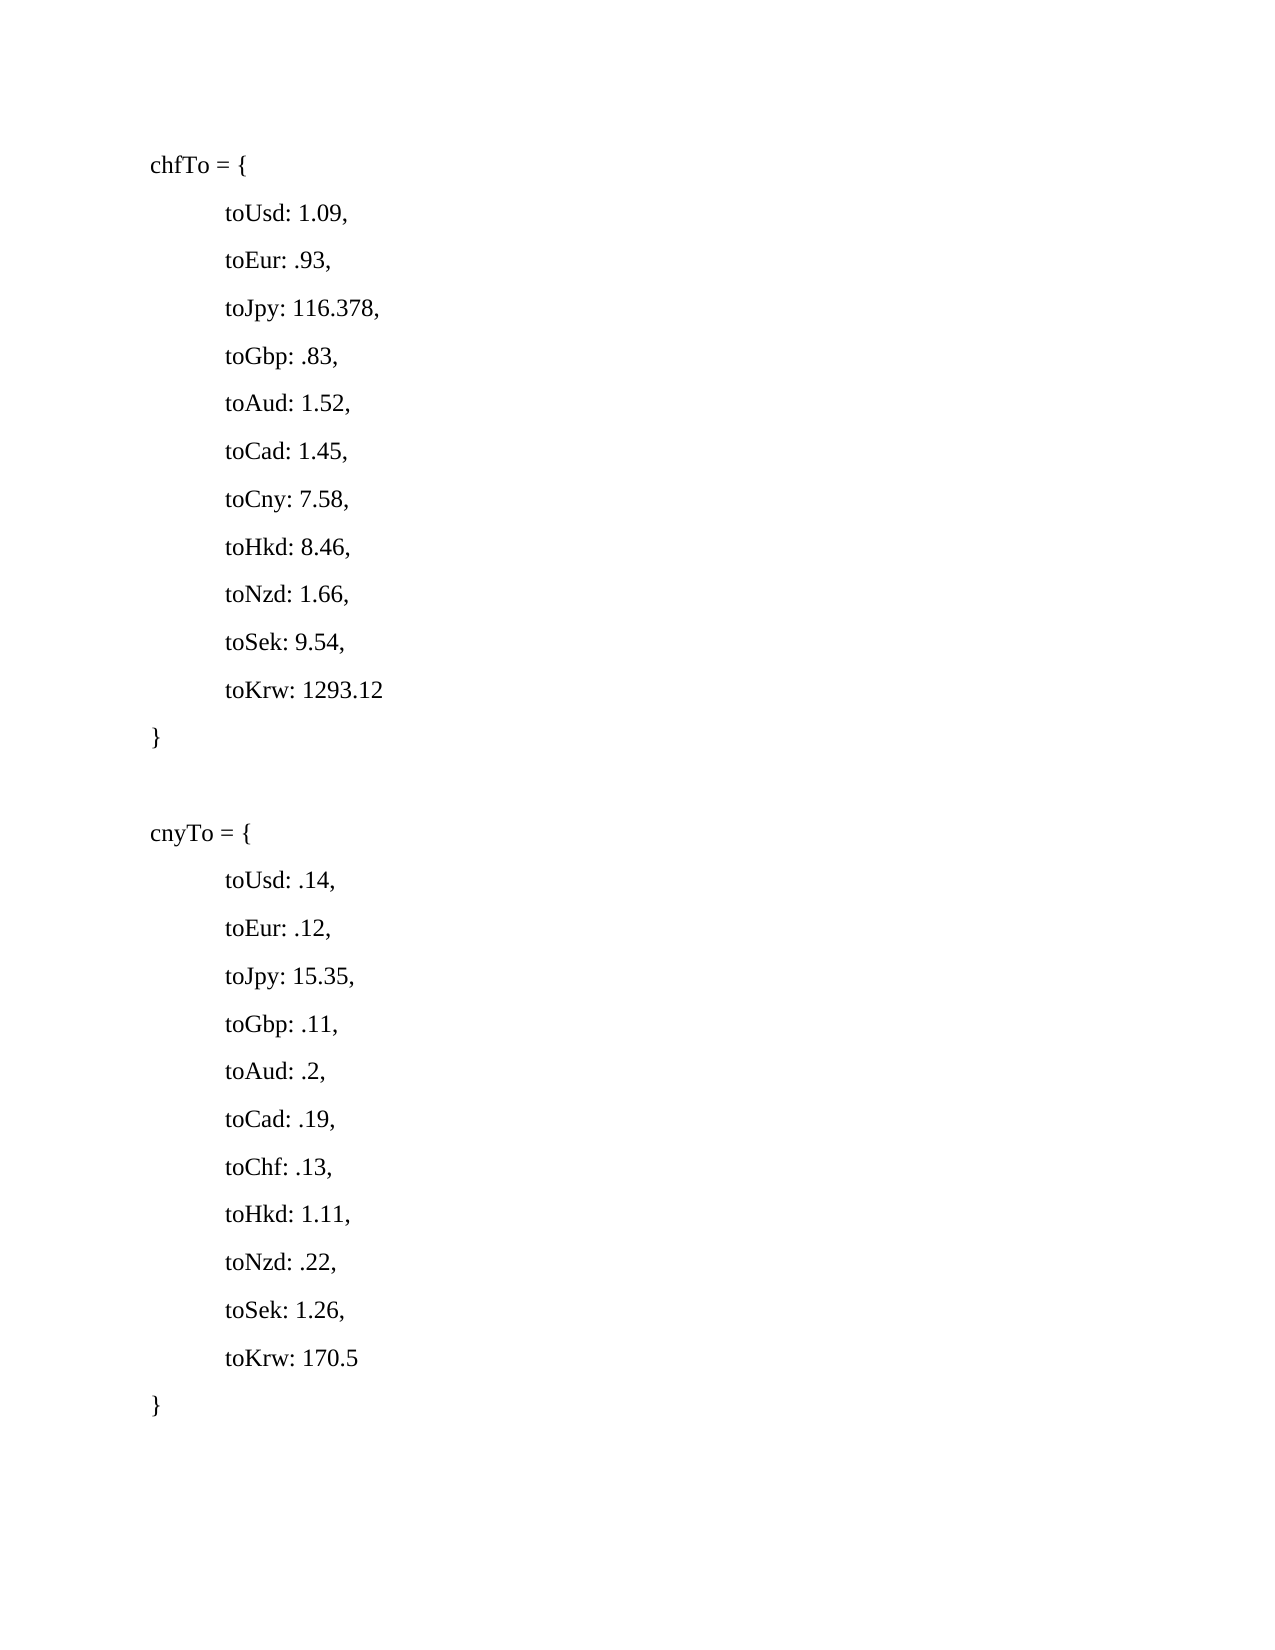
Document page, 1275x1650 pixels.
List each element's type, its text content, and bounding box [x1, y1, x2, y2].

text toSek: 1.26, [150, 1295, 1125, 1324]
text } [150, 1390, 1125, 1419]
text toUsd: .14, [150, 866, 1125, 894]
text toChf: .13, [150, 1152, 1125, 1181]
text toCad: 1.45, [150, 436, 1125, 465]
text toJpy: 15.35, [150, 961, 1125, 990]
text toSek: 9.54, [150, 627, 1125, 656]
text toNzd: .22, [150, 1247, 1125, 1276]
text } [150, 722, 1125, 751]
text toGbp: .11, [150, 1009, 1125, 1037]
text toGbp: .83, [150, 341, 1125, 369]
text toHkd: 8.46, [150, 532, 1125, 560]
text toEur: .12, [150, 913, 1125, 942]
text toCad: .19, [150, 1104, 1125, 1133]
text toNzd: 1.66, [150, 579, 1125, 608]
text toKrw: 170.5 [150, 1343, 1125, 1371]
text toCny: 7.58, [150, 484, 1125, 513]
text toJpy: 116.378, [150, 293, 1125, 322]
text toAud: 1.52, [150, 388, 1125, 417]
text toHkd: 1.11, [150, 1199, 1125, 1228]
text chfTo = { [150, 150, 1125, 179]
text toAud: .2, [150, 1056, 1125, 1085]
text toKrw: 1293.12 [150, 675, 1125, 703]
text toEur: .93, [150, 245, 1125, 274]
text cnyTo = { [150, 818, 1125, 847]
text toUsd: 1.09, [150, 198, 1125, 226]
